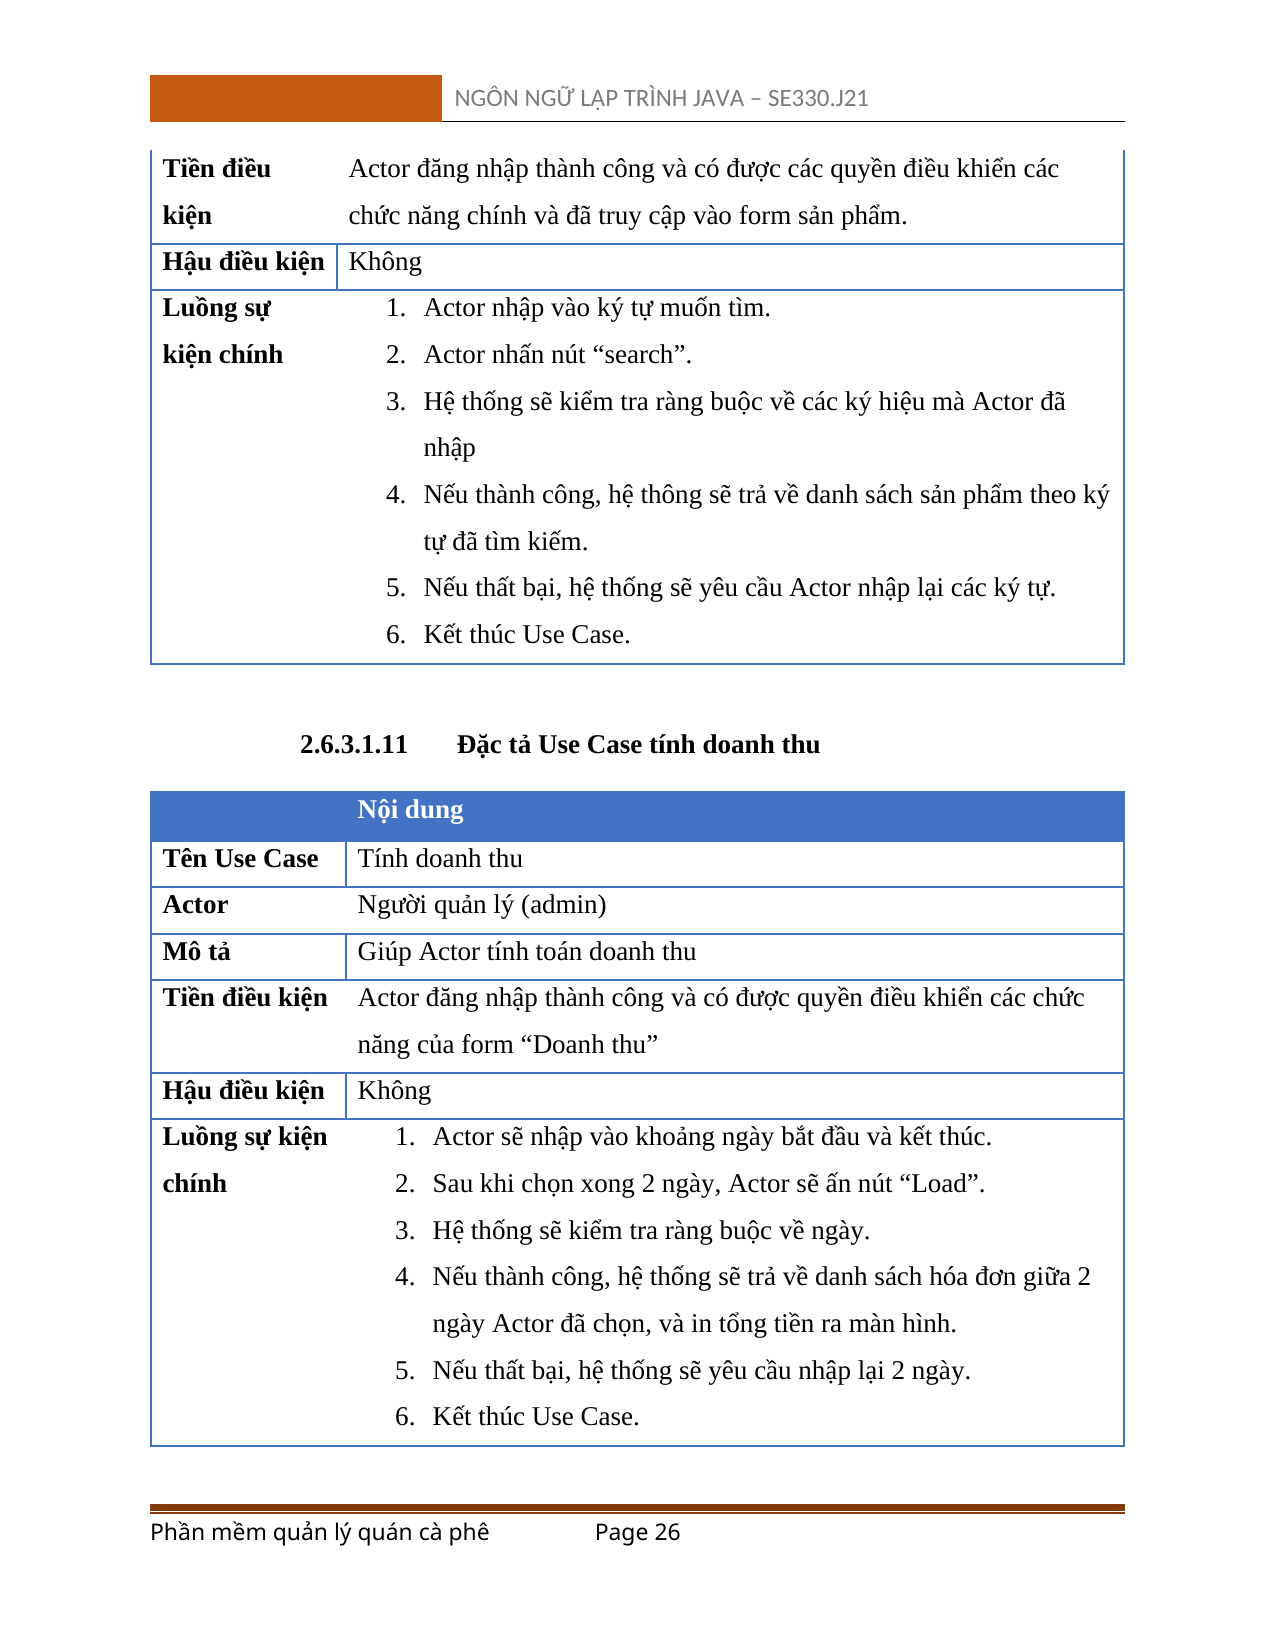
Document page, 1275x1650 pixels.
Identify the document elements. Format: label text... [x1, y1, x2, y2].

table_cell Actor [152, 888, 346, 933]
table_cell Hậu điều kiện [152, 245, 336, 289]
table_cell Tiền điều kiện [152, 981, 346, 1072]
table_cell Luồng sự kiện chính [152, 291, 337, 662]
table_cell Không [338, 245, 1123, 289]
table_cell Tính doanh thu [347, 842, 1123, 886]
table_header Nội dung [346, 793, 1123, 840]
table_cell Actor sẽ nhập vào khoảng ngày bắt đầu và kết thúc. Sau khi chọn xong 2 ngày, Actor sẽ ấn nút “Load”. Hệ thống sẽ kiểm tra ràng buộc về ngày. Nếu thành công, hệ thống sẽ trả về danh sách hóa đơn giữa 2 ngày Actor đã chọn, và in tổng tiền ra màn hình. Nếu thất bại, hệ thống sẽ yêu cầu nhập lại 2 ngày. Kết thúc Use Case. [346, 1120, 1123, 1445]
table_cell Actor nhập vào ký tự muốn tìm. Actor nhấn nút “search”. Hệ thống sẽ kiểm tra ràng buộc về các ký hiệu mà Actor đã nhập Nếu thành công, hệ thông sẽ trả về danh sách sản phẩm theo ký tự đã tìm kiếm. Nếu thất bại, hệ thống sẽ yêu cầu Actor nhập lại các ký tự. Kết thúc Use Case. [337, 291, 1123, 662]
table_cell Tiền điều kiện [152, 150, 337, 243]
table_cell Actor đăng nhập thành công và có được quyền điều khiển các chức năng của form “Doanh thu” [346, 981, 1123, 1072]
text 2.6.3.1.11 Đặc tả Use Case tính doanh thu [150, 728, 1125, 759]
table_cell Actor đăng nhập thành công và có được các quyền điều khiển các chức năng chính và đã truy cập vào form sản phẩm. [337, 150, 1123, 243]
table_cell Luồng sự kiện chính [152, 1120, 346, 1445]
table_cell Người quản lý (admin) [346, 888, 1123, 933]
table_cell Tên Use Case [152, 842, 345, 886]
table_header [152, 793, 346, 840]
table_cell Hậu điều kiện [152, 1074, 345, 1118]
table_cell Không [347, 1074, 1123, 1118]
table_cell Mô tả [152, 935, 345, 979]
table_cell Giúp Actor tính toán doanh thu [347, 935, 1123, 979]
